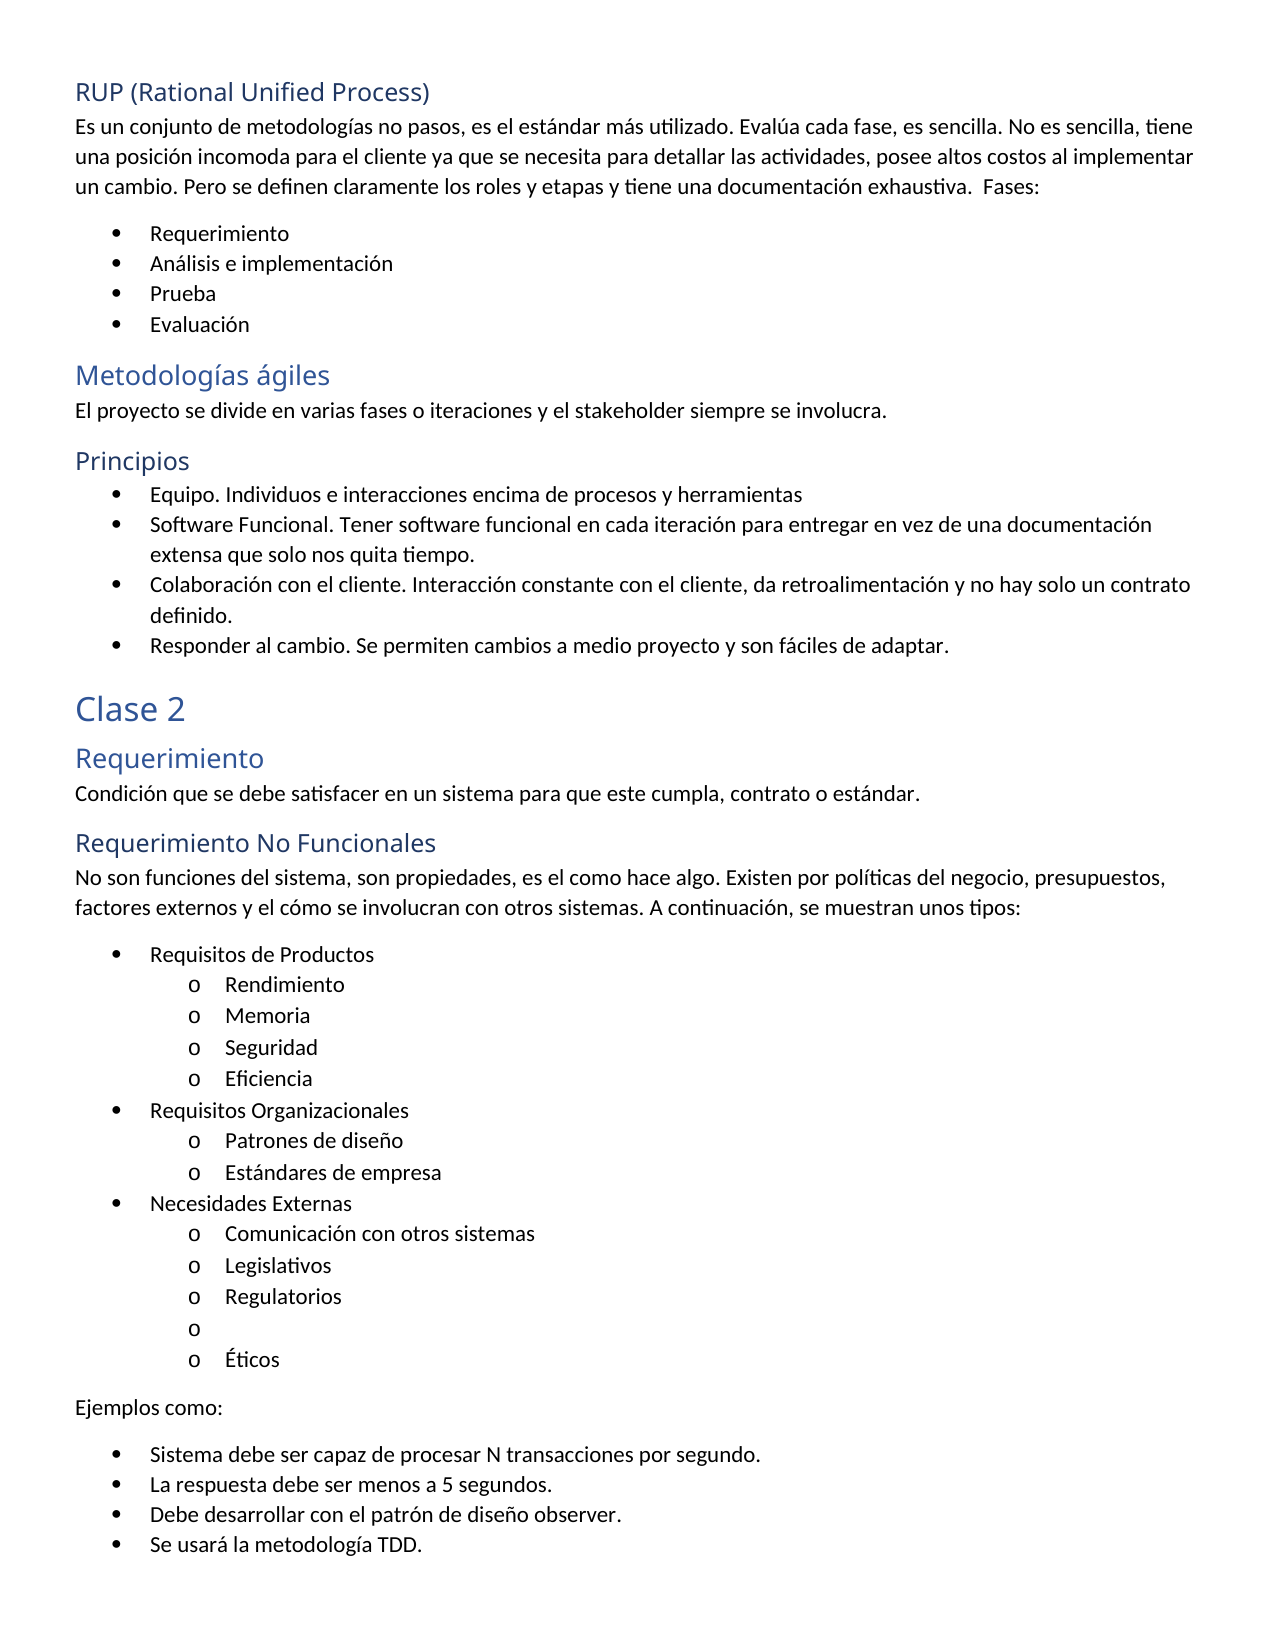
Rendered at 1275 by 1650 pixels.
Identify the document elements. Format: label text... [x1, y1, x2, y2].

list Necesidades Externas [112, 1189, 1200, 1217]
subtitle Requerimiento [75, 739, 1200, 776]
list Colaboración con el cliente. Interacción constante con el cliente, da retroalimentación y no hay solo un contrato definido. [112, 571, 1200, 629]
list Regulatorios [187, 1282, 1200, 1311]
list Responder al cambio. Se permiten cambios a medio proyecto y son fáciles de adaptar. [112, 631, 1200, 659]
subtitle Clase 2 [75, 686, 1200, 732]
list Rendimiento [187, 970, 1200, 999]
list Seguridad [187, 1033, 1200, 1062]
subtitle Requerimiento No Funcionales [75, 826, 1200, 860]
list Requisitos Organizacionales [112, 1096, 1200, 1124]
list Memoria [187, 1002, 1200, 1031]
list Software Funcional. Tener software funcional en cada iteración para entregar en vez de una documentación extensa que solo nos quita tiempo. [112, 510, 1200, 568]
list Éticos [187, 1345, 1200, 1374]
subtitle Metodologías ágiles [75, 357, 1200, 393]
subtitle RUP (Rational Unified Process) [75, 75, 1200, 109]
list Legislativos [187, 1251, 1200, 1280]
list Eficiencia [187, 1064, 1200, 1094]
list Equipo. Individuos e interacciones encima de procesos y herramientas [112, 480, 1200, 508]
list Sistema debe ser capaz de procesar N transacciones por segundo. [112, 1440, 1200, 1468]
list Requerimiento [112, 219, 1200, 247]
list Evaluación [112, 310, 1200, 338]
list Requisitos de Productos [112, 940, 1200, 968]
text Condición que se debe satisfacer en un sistema para que este cumpla, contrato o estándar. [75, 779, 1200, 807]
list Debe desarrollar con el patrón de diseño observer. [112, 1500, 1200, 1528]
list Análisis e implementación [112, 249, 1200, 277]
list Estándares de empresa [187, 1158, 1200, 1187]
list La respuesta debe ser menos a 5 segundos. [112, 1470, 1200, 1498]
text Es un conjunto de metodologías no pasos, es el estándar más utilizado. Evalúa cada fase, es sencilla. No es sencilla, tiene una posición incomoda para el cliente ya que se necesita para detallar las actividades, posee altos costos al implementar un cambio. Pero se definen claramente los roles y etapas y tiene una documentación exhaustiva. Fases: [75, 112, 1200, 200]
list Patrones de diseño [187, 1126, 1200, 1155]
text No son funciones del sistema, son propiedades, es el como hace algo. Existen por políticas del negocio, presupuestos, factores externos y el cómo se involucran con otros sistemas. A continuación, se muestran unos tipos: [75, 863, 1200, 921]
subtitle Principios [75, 443, 1200, 477]
list Prueba [112, 279, 1200, 307]
list Se usará la metodología TDD. [112, 1531, 1200, 1559]
text El proyecto se divide en varias fases o iteraciones y el stakeholder siempre se involucra. [75, 396, 1200, 424]
list Comunicación con otros sistemas [187, 1219, 1200, 1248]
text Ejemplos como: [75, 1393, 1200, 1421]
